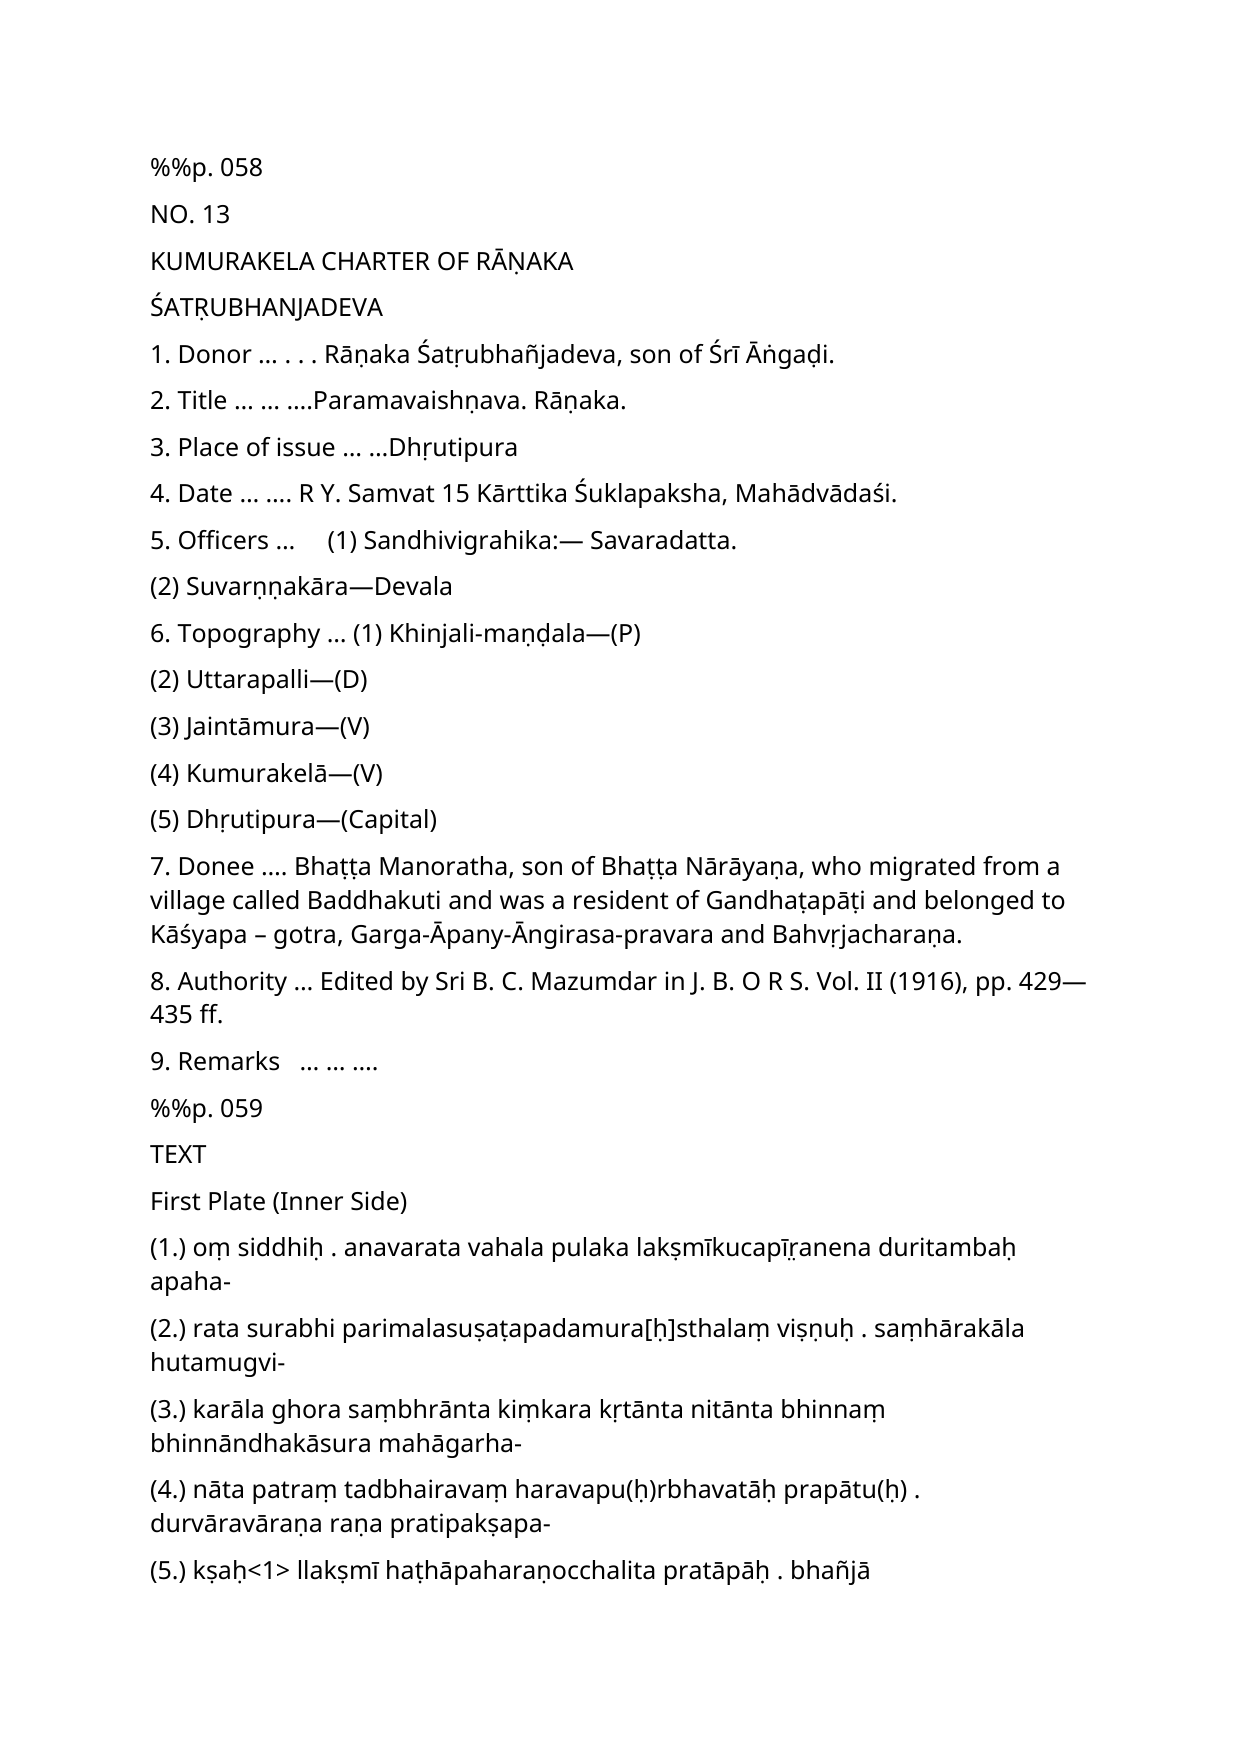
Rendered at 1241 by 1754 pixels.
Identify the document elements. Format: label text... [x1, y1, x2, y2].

text (2) Uttarapalli—(D) [150, 662, 1090, 696]
text ŚATṚUBHANJADEVA [150, 290, 1090, 324]
text (2.) rata surabhi parimalasuṣaṭapadamura[ḥ]sthalaṃ viṣṇuḥ . saṃhārakāla hutamugvi- [150, 1311, 1090, 1379]
text 5. Officers … (1) Sandhivigrahika:— Savaradatta. [150, 522, 1090, 557]
text %%p. 058 [150, 150, 1090, 184]
text (4) Kumurakelā—(V) [150, 755, 1090, 789]
text (5) Dhṛutipura—(Capital) [150, 802, 1090, 836]
text 8. Authority … Edited by Sri B. C. Mazumdar in J. B. O R S. Vol. II (1916), pp. 429—435 ff. [150, 963, 1090, 1031]
text First Plate (Inner Side) [150, 1183, 1090, 1217]
text 9. Remarks … … …. [150, 1044, 1090, 1078]
text (5.) kṣaḥ<1> llakṣmī haṭhāpaharaṇocchalita pratāpāḥ . bhañjā [150, 1552, 1090, 1587]
text (4.) nāta patraṃ tadbhairavaṃ haravapu(ḥ)rbhavatāḥ prapātu(ḥ) . durvāravāraṇa raṇa pratipakṣapa- [150, 1472, 1090, 1540]
text (3.) karāla ghora saṃbhrānta kiṃkara kṛtānta nitānta bhinnaṃ bhinnāndhakāsura mahāgarha- [150, 1391, 1090, 1459]
text 6. Topography … (1) Khinjali-maṇḍala—(P) [150, 616, 1090, 650]
text 4. Date … …. R Y. Samvat 15 Kārttika Śuklapaksha, Mahādvādaśi. [150, 476, 1090, 510]
text (1.) oṃ siddhiḥ . anavarata vahala pulaka lakṣmīkucapīr̤anena duritambaḥ apaha- [150, 1230, 1090, 1298]
text %%p. 059 [150, 1090, 1090, 1124]
text TEXT [150, 1137, 1090, 1171]
text (3) Jaintāmura—(V) [150, 709, 1090, 743]
text 7. Donee …. Bhaṭṭa Manoratha, son of Bhaṭṭa Nārāyaṇa, who migrated from a village called Baddhakuti and was a resident of Gandhaṭapāṭi and belonged to Kāśyapa – gotra, Garga-Āpany-Āngirasa-pravara and Bahvṛjacharaṇa. [150, 848, 1090, 951]
text NO. 13 [150, 197, 1090, 231]
text KUMURAKELA CHARTER OF RĀṆAKA [150, 243, 1090, 277]
text (2) Suvarṇṇakāra—Devala [150, 569, 1090, 603]
text 2. Title … … ….Paramavaishṇava. Rāṇaka. [150, 383, 1090, 417]
text 3. Place of issue … …Dhṛutipura [150, 429, 1090, 463]
text 1. Donor … . . . Rāṇaka Śatṛubhañjadeva, son of Śrī Āṅgaḍi. [150, 336, 1090, 370]
